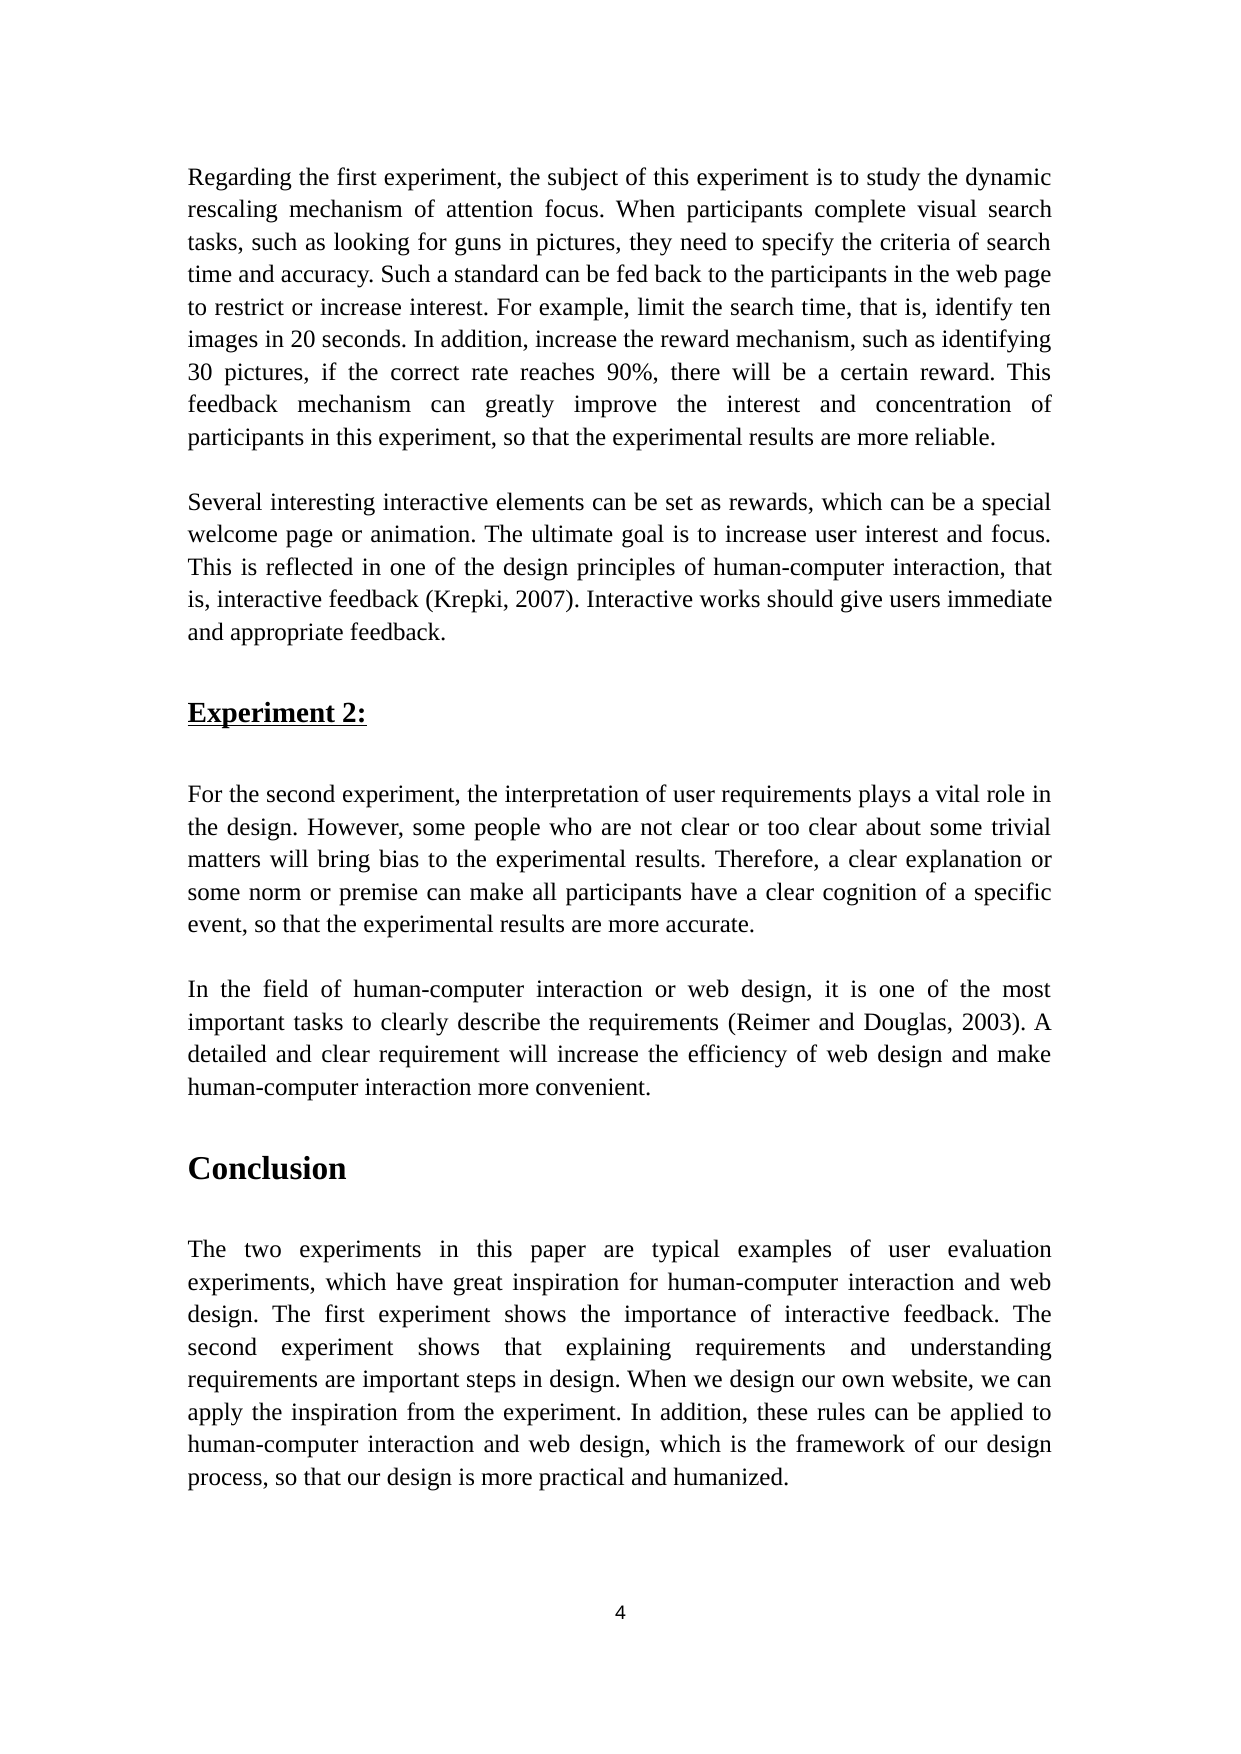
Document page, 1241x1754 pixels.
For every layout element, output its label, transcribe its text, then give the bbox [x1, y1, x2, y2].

text For the second experiment, the interpretation of user requirements plays a vital role in the design. However, some people who are not clear or too clear about some trivial matters will bring bias to the experimental results. Therefore, a clear explanation or some norm or premise can make all participants have a clear cognition of a specific event, so that the experimental results are more accurate. [187, 777, 1053, 940]
text Conclusion [187, 1135, 1053, 1200]
text Regarding the first experiment, the subject of this experiment is to study the dynamic rescaling mechanism of attention focus. When participants complete visual search tasks, such as looking for guns in pictures, they need to specify the criteria of search time and accuracy. Such a standard can be fed back to the participants in the web page to restrict or increase interest. For example, limit the search time, that is, identify ten images in 20 seconds. In addition, increase the reward mechanism, such as identifying 30 pictures, if the correct rate reaches 90%, there will be a certain reward. This feedback mechanism can greatly improve the interest and concentration of participants in this experiment, so that the experimental results are more reliable. [187, 160, 1053, 452]
text Experiment 2: [187, 680, 1053, 745]
text In the field of human-computer interaction or web design, it is one of the most important tasks to clearly describe the requirements (Reimer and Douglas, 2003). A detailed and clear requirement will increase the efficiency of web design and make human-computer interaction more convenient. [187, 972, 1053, 1102]
text The two experiments in this paper are typical examples of user evaluation experiments, which have great inspiration for human-computer interaction and web design. The first experiment shows the importance of interactive feedback. The second experiment shows that explaining requirements and understanding requirements are important steps in design. When we design our own website, we can apply the inspiration from the experiment. In addition, these rules can be applied to human-computer interaction and web design, which is the framework of our design process, so that our design is more practical and humanized. [187, 1232, 1053, 1492]
text Several interesting interactive elements can be set as rewards, which can be a special welcome page or animation. The ultimate goal is to increase user interest and focus. This is reflected in one of the design principles of human-computer interaction, that is, interactive feedback (Krepki, 2007). Interactive works should give users immediate and appropriate feedback. [187, 485, 1053, 647]
